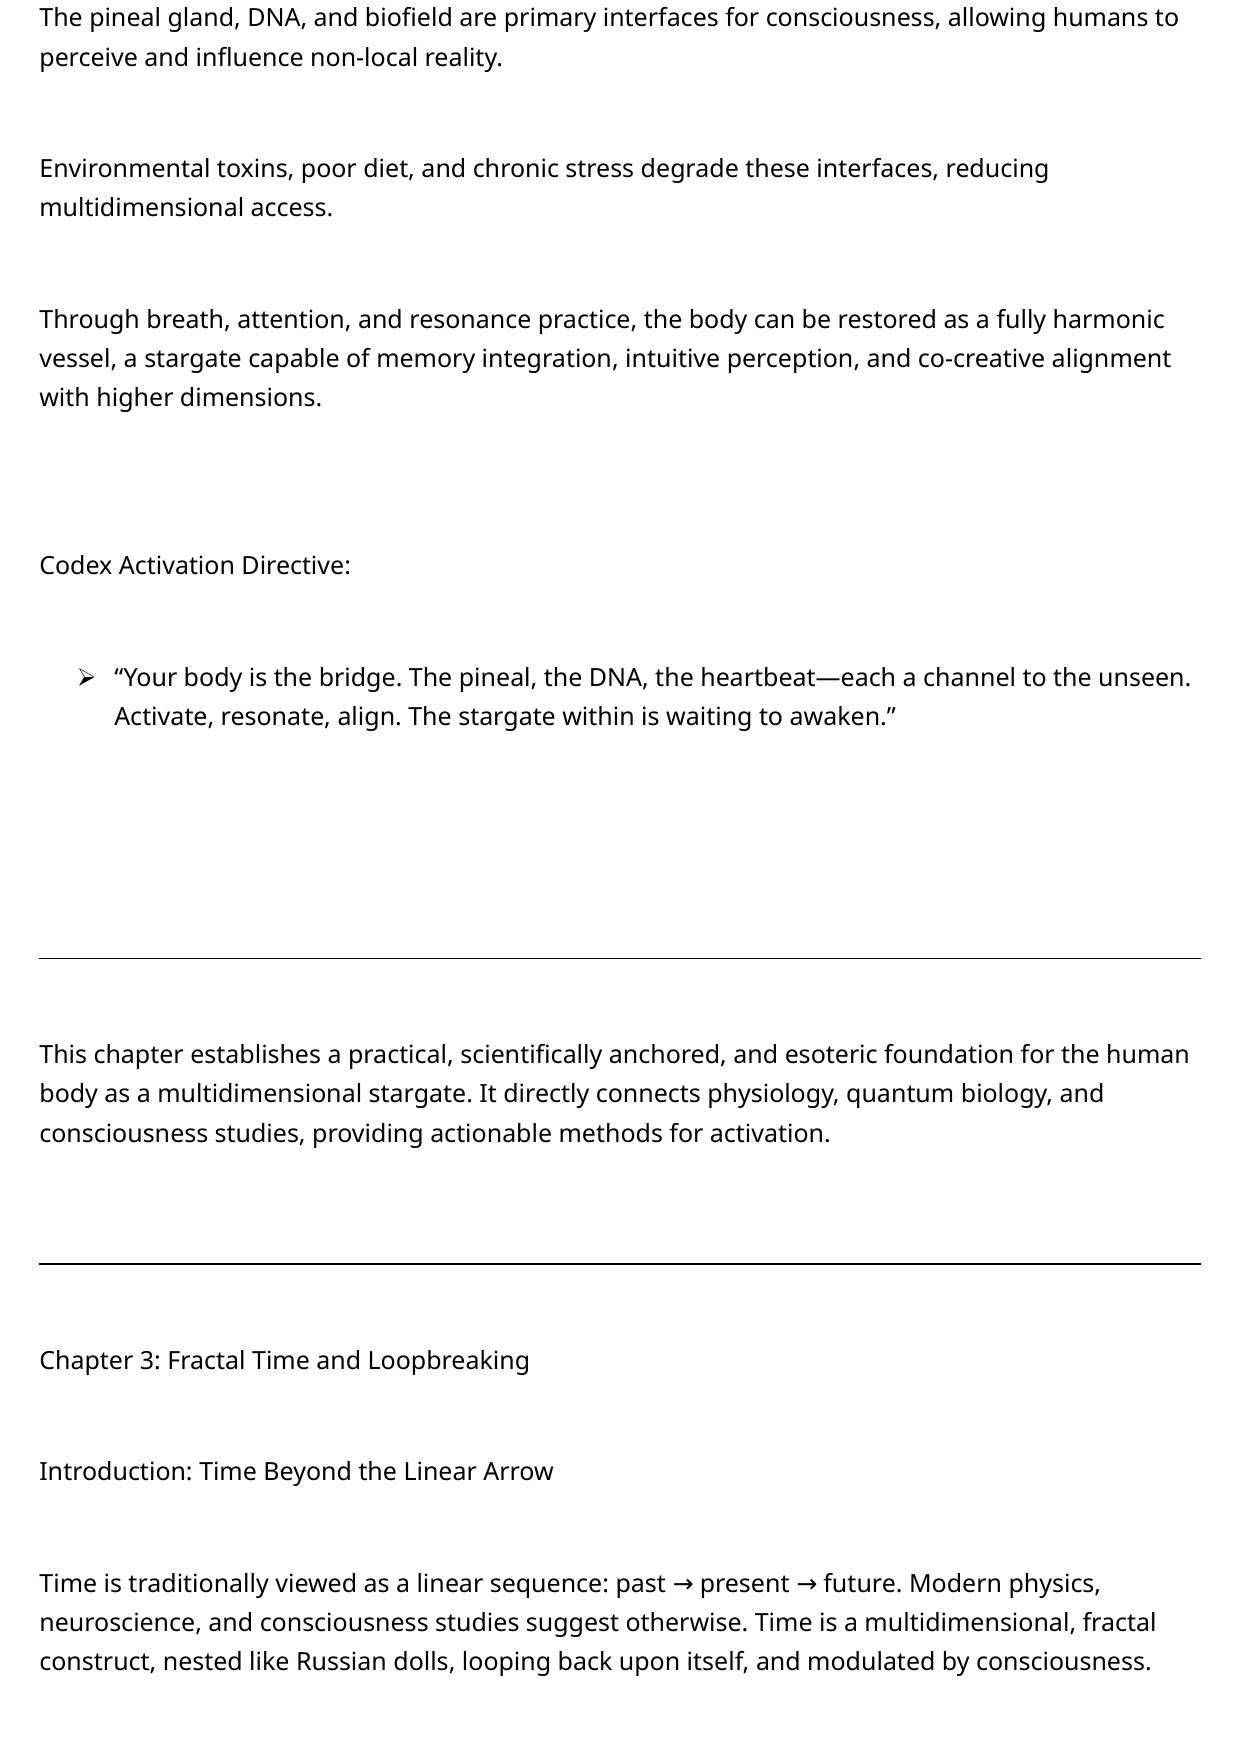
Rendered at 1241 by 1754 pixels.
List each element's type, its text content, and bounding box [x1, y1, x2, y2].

text Through breath, attention, and resonance practice, the body can be restored as a fully harmonic vessel, a stargate capable of memory integration, intuitive perception, and co-creative alignment with higher dimensions. [39, 302, 1201, 414]
text Introduction: Time Beyond the Linear Arrow [39, 1454, 1201, 1488]
list “Your body is the bridge. The pineal, the DNA, the heartbeat—each a channel to the unseen. Activate, resonate, align. The stargate within is waiting to awaken.” [77, 659, 1201, 732]
text This chapter establishes a practical, scientifically anchored, and esoteric foundation for the human body as a multidimensional stargate. It directly connects physiology, quantum biology, and consciousness studies, providing actionable methods for activation. [39, 1037, 1201, 1149]
text Chapter 3: Fractal Time and Loopbreaking [39, 1342, 1201, 1376]
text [39, 1566, 1201, 1678]
text Environmental toxins, poor diet, and chronic stress degrade these interfaces, reducing multidimensional access. [39, 151, 1201, 224]
text The pineal gland, DNA, and biofield are primary interfaces for consciousness, allowing humans to perceive and influence non-local reality. [39, 0, 1201, 73]
text Codex Activation Directive: [39, 547, 1201, 582]
